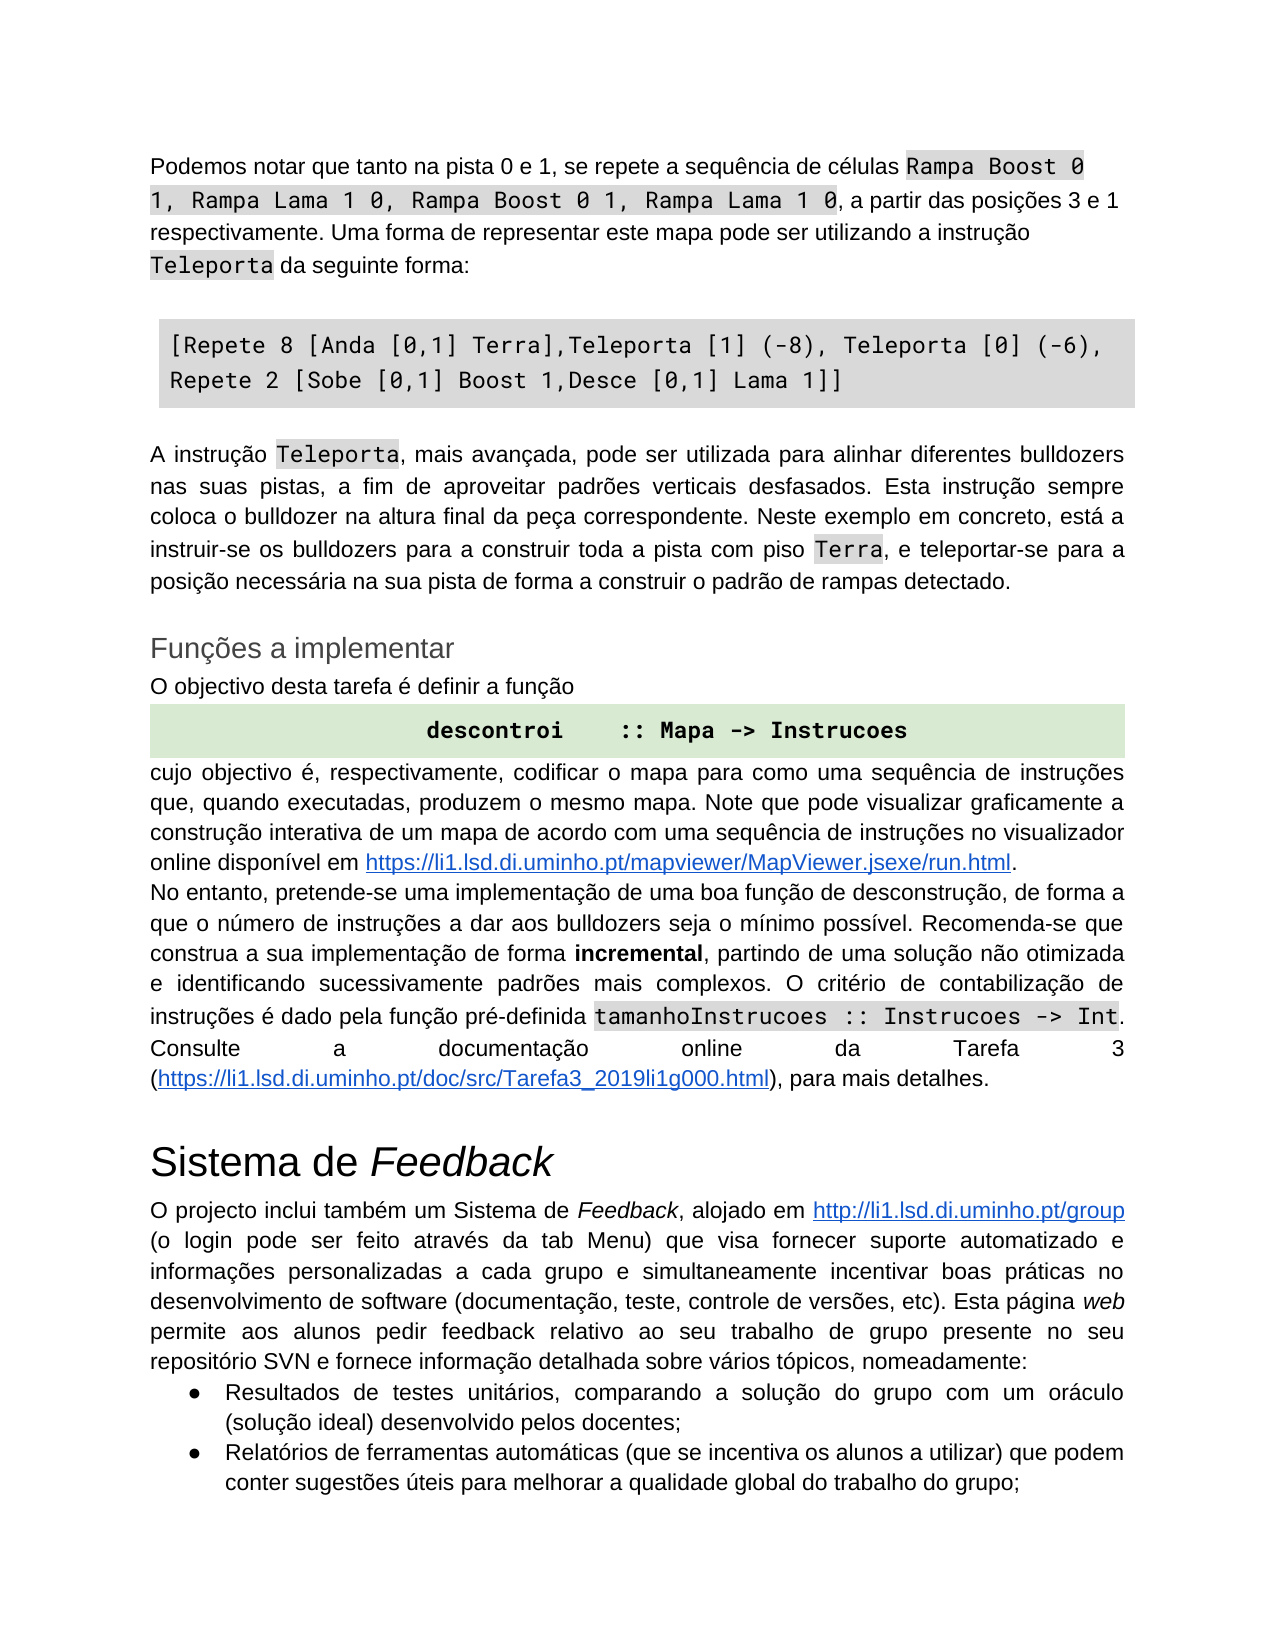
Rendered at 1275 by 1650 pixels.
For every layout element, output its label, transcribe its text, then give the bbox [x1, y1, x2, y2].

text cujo objectivo é, respectivamente, codificar o mapa para como uma sequência de instruções que, quando executadas, produzem o mesmo mapa. Note que pode visualizar graficamente a construção interativa de um mapa de acordo com uma sequência de instruções no visualizador online disponível em https://li1.lsd.di.uminho.pt/mapviewer/MapViewer.jsexe/run.html. [150, 758, 1125, 875]
text Podemos notar que tanto na pista 0 e 1, se repete a sequência de células Rampa Boost 0 1, Rampa Lama 1 0, Rampa Boost 0 1, Rampa Lama 1 0, a partir das posições 3 e 1 respectivamente. Uma forma de representar este mapa pode ser utilizando a instrução Teleporta da seguinte forma: [150, 150, 1125, 280]
subtitle Sistema de Feedback [150, 1137, 1125, 1185]
list Relatórios de ferramentas automáticas (que se incentiva os alunos a utilizar) que podem conter sugestões úteis para melhorar a qualidade global do trabalho do grupo; [187, 1439, 1125, 1496]
list Resultados de testes unitários, comparando a solução do grupo com um oráculo (solução ideal) desenvolvido pelos docentes; [187, 1378, 1125, 1435]
subtitle Funções a implementar [150, 631, 1125, 665]
text O objectivo desta tarefa é definir a função [150, 673, 1125, 700]
table_header [Repete 8 [Anda [0,1] Terra],Teleporta [1] (-8), Teleporta [0] (-6), Repete 2 [Sobe [0,1] Boost 1,Desce [0,1] Lama 1]] [159, 319, 1135, 408]
table_header descontroi :: Mapa -> Instrucoes [150, 704, 1125, 758]
text No entanto, pretende-se uma implementação de uma boa função de desconstrução, de forma a que o número de instruções a dar aos bulldozers seja o mínimo possível. Recomenda-se que construa a sua implementação de forma incremental, partindo de uma solução não otimizada e identificando sucessivamente padrões mais complexos. O critério de contabilização de instruções é dado pela função pré-definida tamanhoInstrucoes :: Instrucoes -> Int. Consulte a documentação online da Tarefa 3 (https://li1.lsd.di.uminho.pt/doc/src/Tarefa3_2019li1g000.html), para mais detalhes. [150, 879, 1125, 1091]
text O projecto inclui também um Sistema de Feedback, alojado em http://li1.lsd.di.uminho.pt/group (o login pode ser feito através da tab Menu) que visa fornecer suporte automatizado e informações personalizadas a cada grupo e simultaneamente incentivar boas práticas no desenvolvimento de software (documentação, teste, controle de versões, etc). Esta página web permite aos alunos pedir feedback relativo ao seu trabalho de grupo presente no seu repositório SVN e fornece informação detalhada sobre vários tópicos, nomeadamente: [150, 1197, 1125, 1375]
text A instrução Teleporta, mais avançada, pode ser utilizada para alinhar diferentes bulldozers nas suas pistas, a fim de aproveitar padrões verticais desfasados. Esta instrução sempre coloca o bulldozer na altura final da peça correspondente. Neste exemplo em concreto, está a instruir-se os bulldozers para a construir toda a pista com piso Terra, e teleportar-se para a posição necessária na sua pista de forma a construir o padrão de rampas detectado. [150, 439, 1125, 594]
